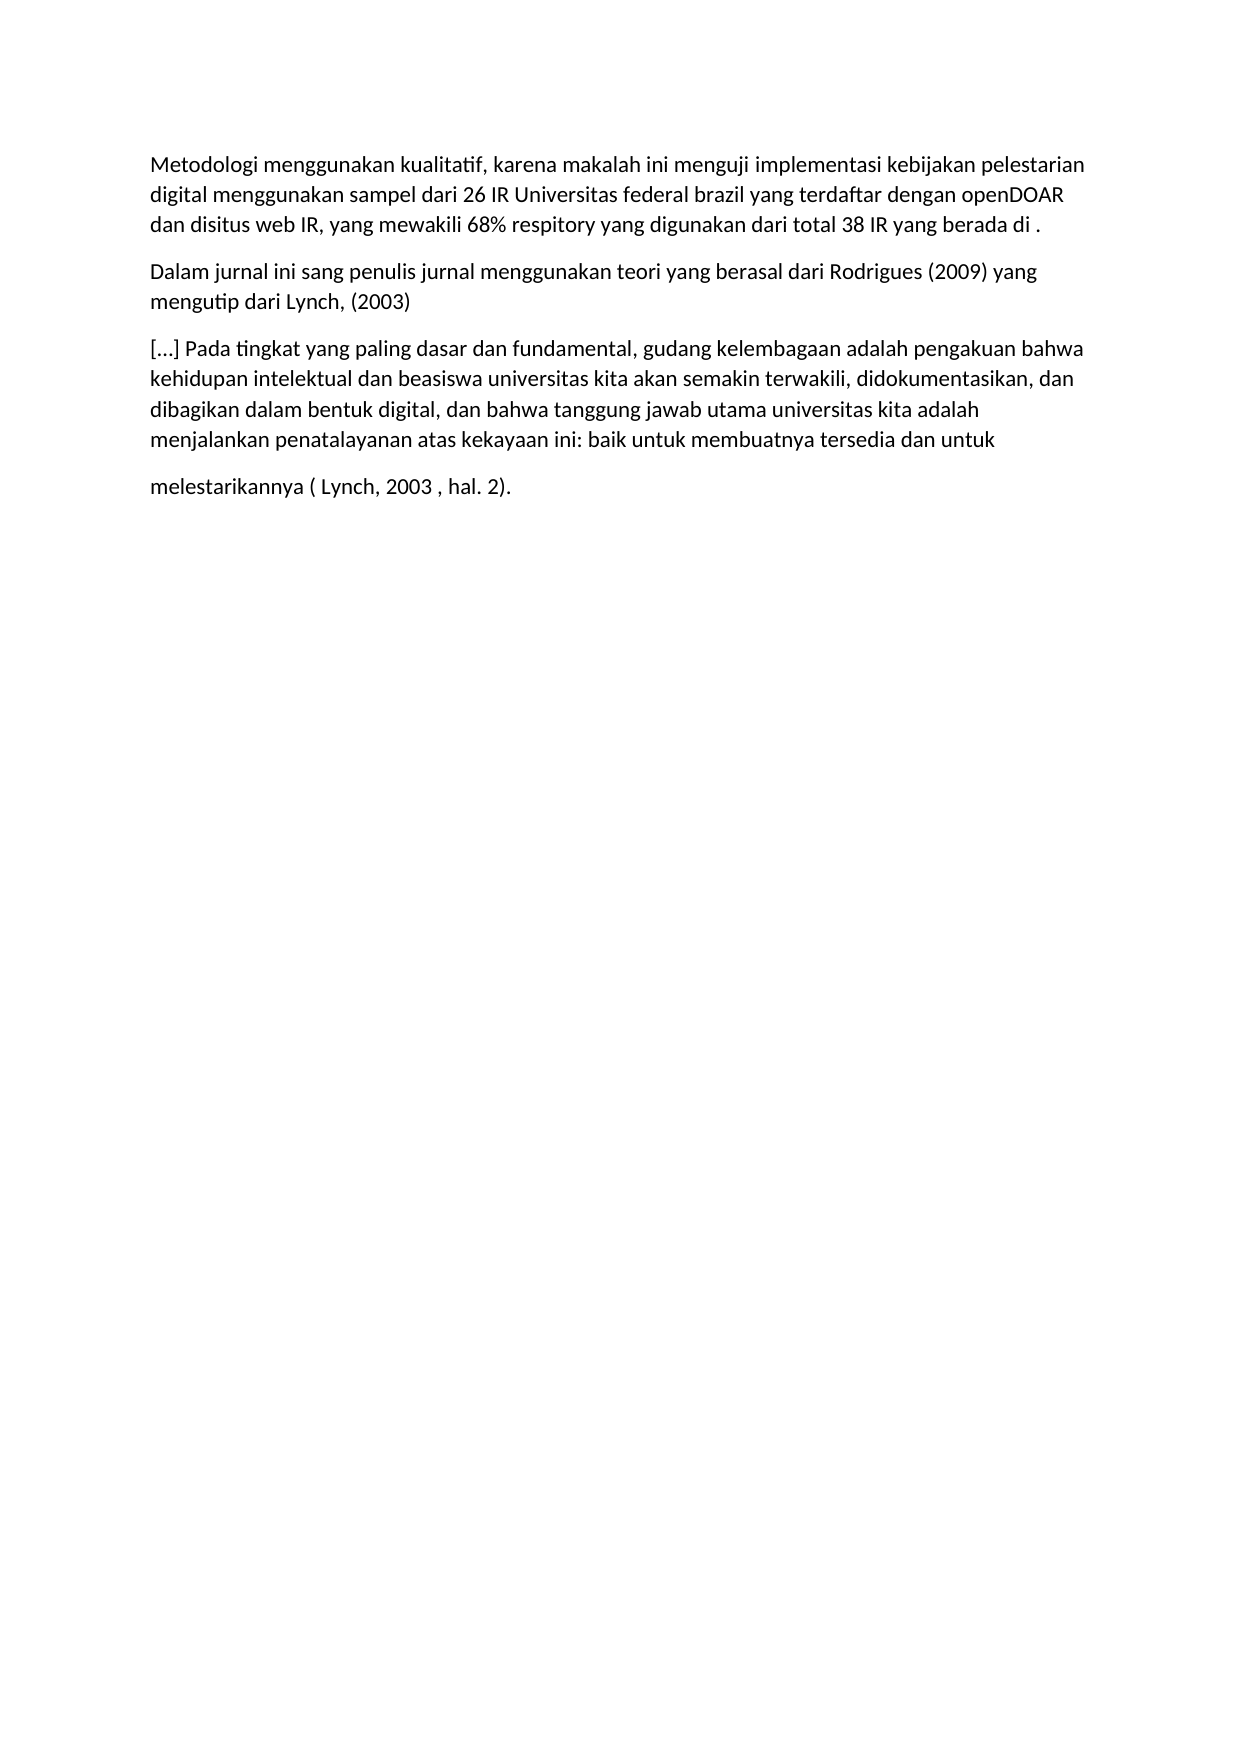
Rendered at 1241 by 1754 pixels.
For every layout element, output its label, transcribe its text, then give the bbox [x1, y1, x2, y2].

text melestarikannya ( Lynch, 2003 , hal. 2). [150, 472, 1090, 500]
text Metodologi menggunakan kualitatif, karena makalah ini menguji implementasi kebijakan pelestarian digital menggunakan sampel dari 26 IR Universitas federal brazil yang terdaftar dengan openDOAR dan disitus web IR, yang mewakili 68% respitory yang digunakan dari total 38 IR yang berada di . [150, 150, 1090, 238]
text […] Pada tingkat yang paling dasar dan fundamental, gudang kelembagaan adalah pengakuan bahwa kehidupan intelektual dan beasiswa universitas kita akan semakin terwakili, didokumentasikan, dan dibagikan dalam bentuk digital, dan bahwa tanggung jawab utama universitas kita adalah menjalankan penatalayanan atas kekayaan ini: baik untuk membuatnya tersedia dan untuk [150, 334, 1090, 453]
text Dalam jurnal ini sang penulis jurnal menggunakan teori yang berasal dari Rodrigues (2009) yang mengutip dari Lynch, (2003) [150, 257, 1090, 316]
